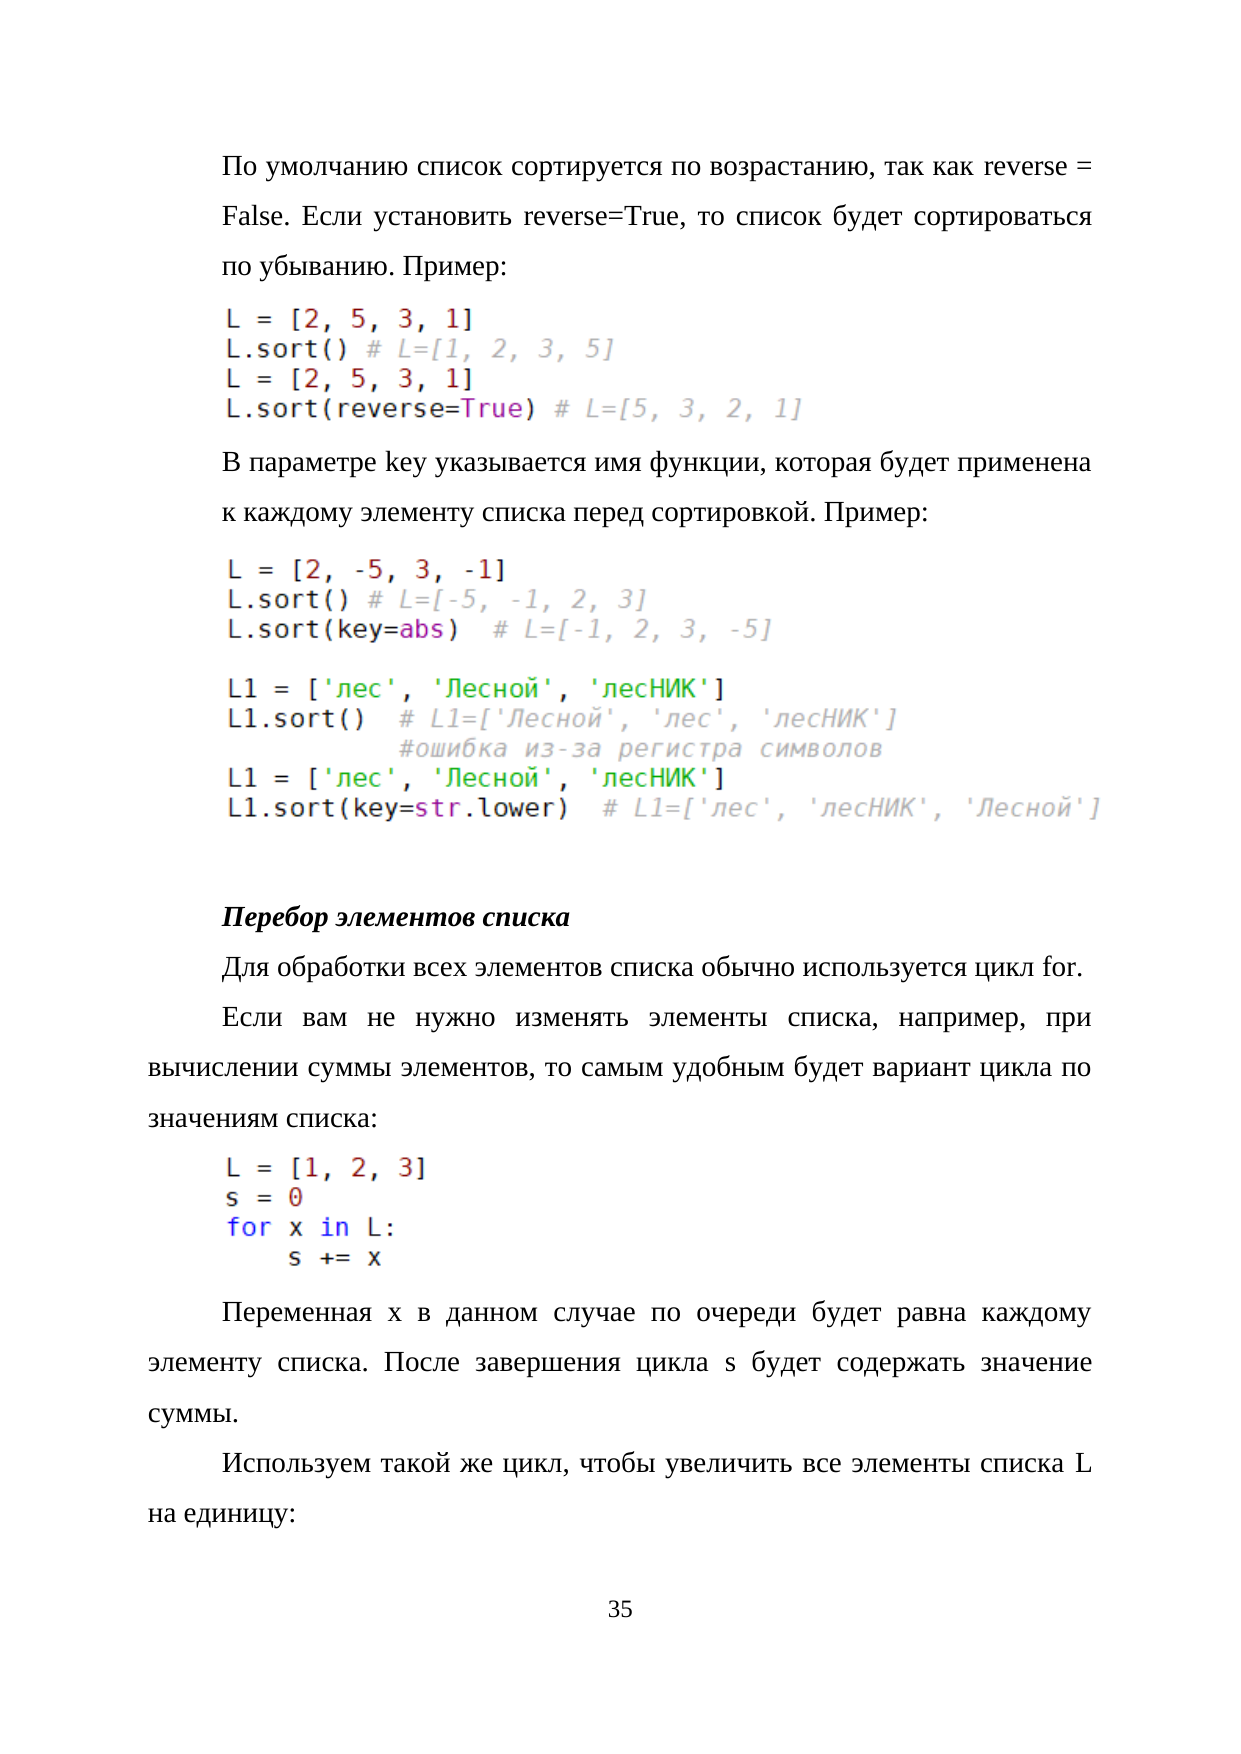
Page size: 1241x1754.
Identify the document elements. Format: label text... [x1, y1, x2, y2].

picture [221, 1150, 453, 1280]
text Для обработки всех элементов списка обычно используется цикл for. [148, 949, 1092, 982]
text Переменная x в данном случае по очереди будет равна каждому элементу списка. После завершения цикла s будет содержать значение суммы. [148, 1294, 1092, 1428]
text В параметре key указывается имя функции, которая будет применена к каждому элементу списка перед сортировкой. Пример: [222, 444, 1092, 528]
picture [221, 298, 809, 430]
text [148, 148, 1092, 282]
picture [221, 545, 1109, 834]
text Перебор элементов списка [148, 899, 1092, 932]
text Если вам не нужно изменять элементы списка, например, при вычислении суммы элементов, то самым удобным будет вариант цикла по значениям списка: [148, 999, 1092, 1133]
text Используем такой же цикл, чтобы увеличить все элементы списка L на единицу: [148, 1445, 1092, 1529]
